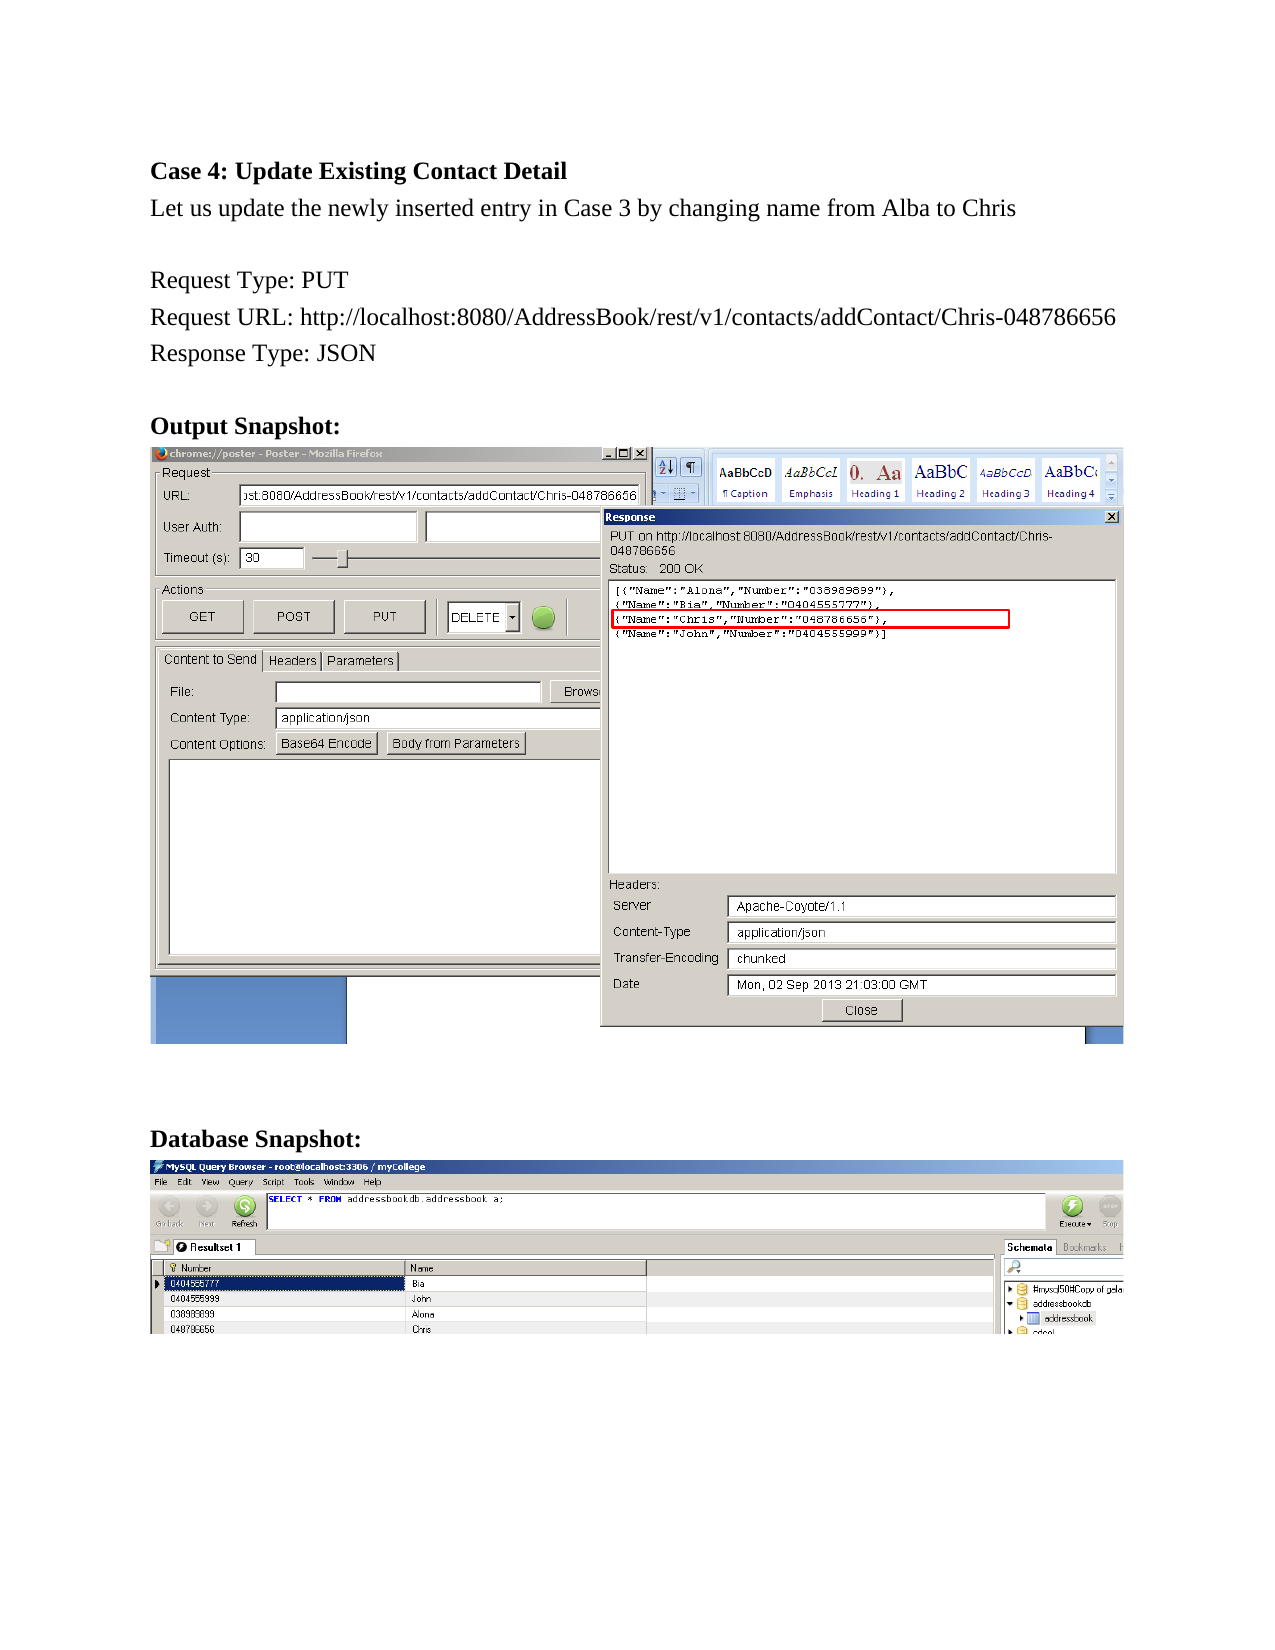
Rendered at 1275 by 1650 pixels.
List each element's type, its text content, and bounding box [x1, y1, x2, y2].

text Response Type: JSON [150, 338, 1125, 367]
text Let us update the newly inserted entry in Case 3 by changing name from Alba to Chris [150, 193, 1125, 221]
text Request Type: PUT [150, 265, 1125, 294]
text Case 4: Update Existing Contact Detail [150, 156, 1125, 185]
text Output Snapshot: [150, 411, 1125, 439]
picture [150, 447, 1124, 1044]
text Request URL: http://localhost:8080/AddressBook/rest/v1/contacts/addContact/Chris-048786656 [150, 302, 1125, 330]
text Database Snapshot: [150, 1124, 1125, 1153]
picture [150, 1160, 1124, 1334]
